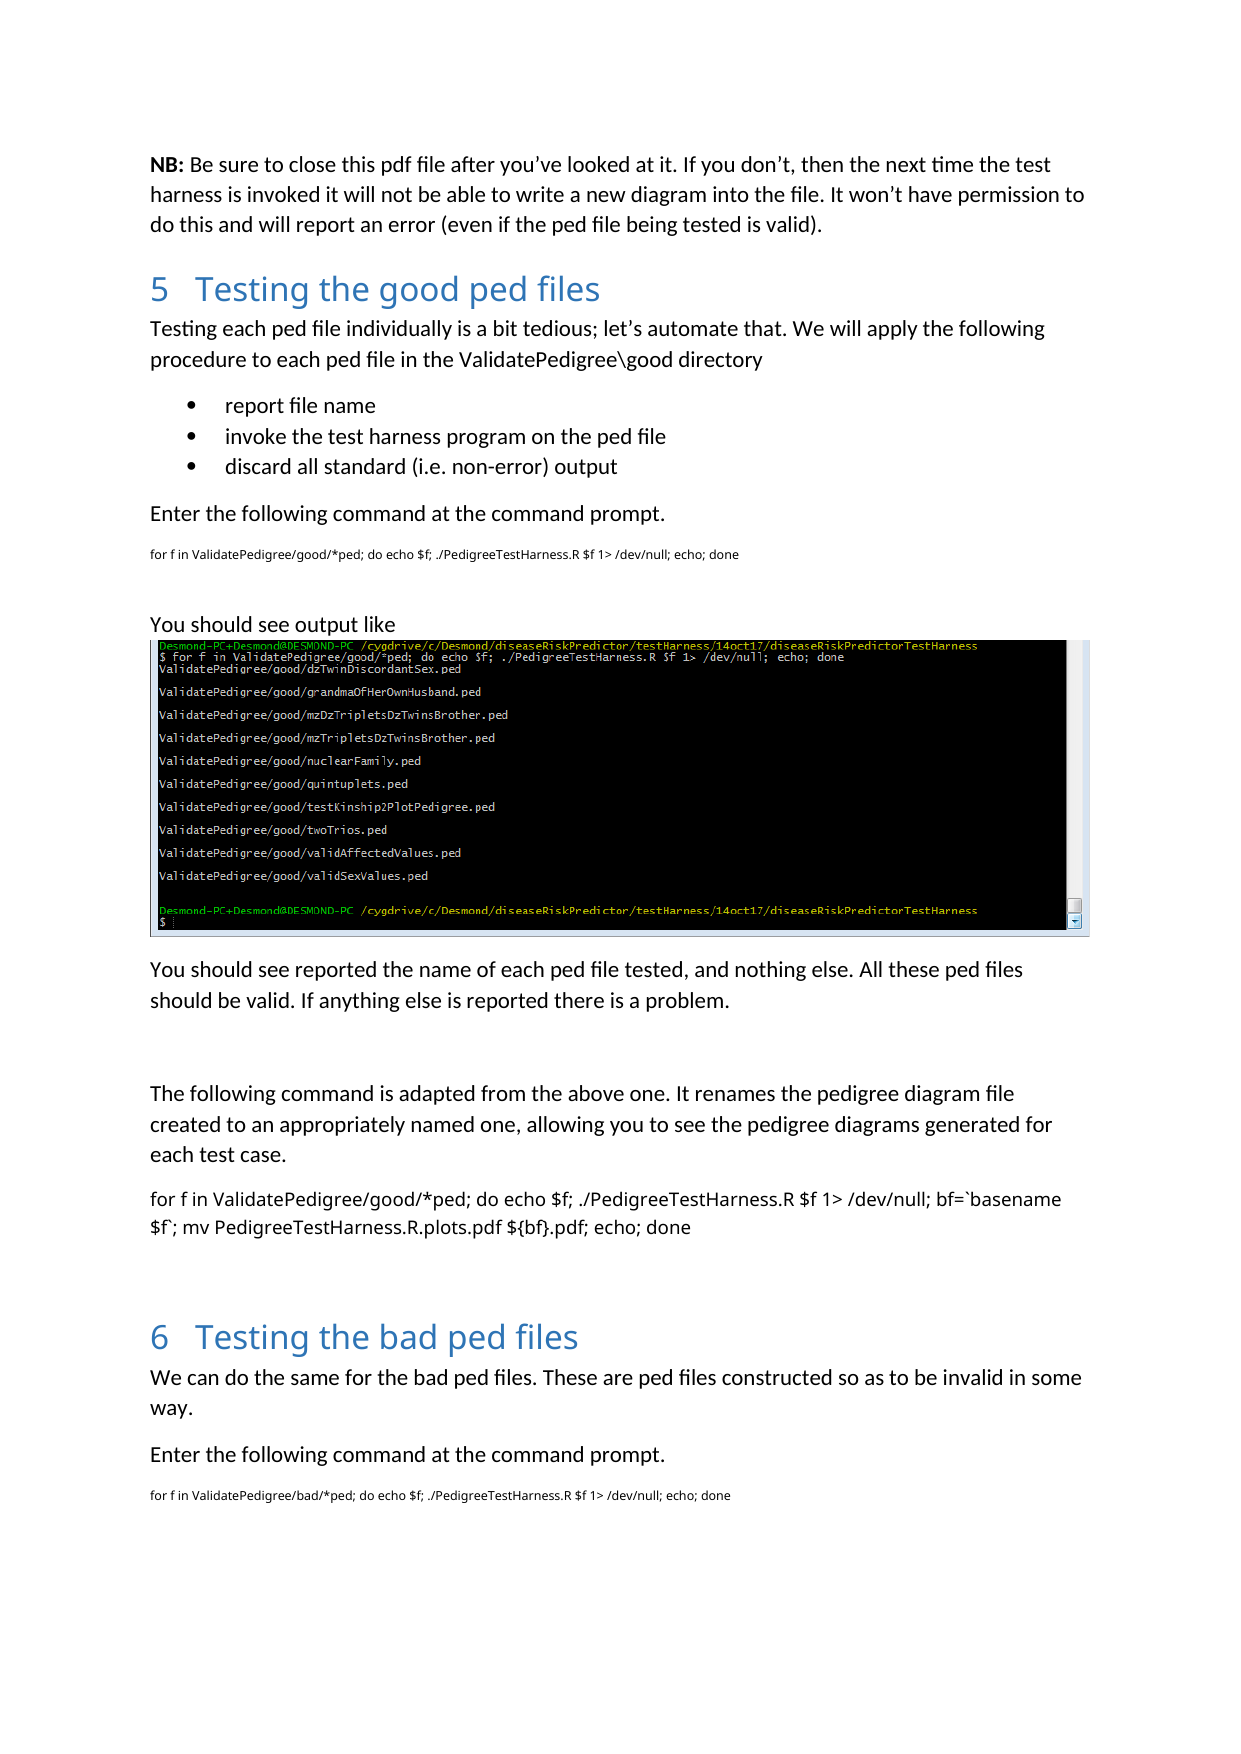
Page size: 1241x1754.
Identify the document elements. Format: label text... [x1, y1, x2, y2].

text You should see output like [150, 610, 1090, 640]
text You should see reported the name of each ped file tested, and nothing else. All these ped files should be valid. If anything else is reported there is a problem. [150, 956, 1090, 1014]
text Enter the following command at the command prompt. [150, 1440, 1090, 1468]
text for f in ValidatePedigree/good/*ped; do echo $f; ./PedigreeTestHarness.R $f 1> /dev/null; bf=`basename $f`; mv PedigreeTestHarness.R.plots.pdf ${bf}.pdf; echo; done [150, 1187, 1090, 1240]
text for f in ValidatePedigree/bad/*ped; do echo $f; ./PedigreeTestHarness.R $f 1> /dev/null; echo; done [150, 1487, 1090, 1504]
subtitle Testing the good ped files [150, 266, 1090, 311]
text Enter the following command at the command prompt. [150, 499, 1090, 527]
list report file name [187, 392, 1090, 420]
text We can do the same for the bad ped files. These are ped files constructed so as to be invalid in some way. [150, 1363, 1090, 1421]
text The following command is adapted from the above one. It renames the pedigree diagram file created to an appropriately named one, allowing you to see the pedigree diagrams generated for each test case. [150, 1079, 1090, 1168]
text Testing each ped file individually is a bit tedious; let’s automate that. We will apply the following procedure to each ped file in the ValidatePedigree\good directory [150, 314, 1090, 373]
list discard all standard (i.e. non-error) output [187, 452, 1090, 480]
text for f in ValidatePedigree/good/*ped; do echo $f; ./PedigreeTestHarness.R $f 1> /dev/null; echo; done [150, 546, 1090, 563]
subtitle Testing the bad ped files [150, 1314, 1090, 1359]
text NB: Be sure to close this pdf file after you’ve looked at it. If you don’t, then the next time the test harness is invoked it will not be able to write a new diagram into the file. It won’t have permission to do this and will report an error (even if the ped file being tested is valid). [150, 150, 1090, 238]
list invoke the test harness program on the ped file [187, 422, 1090, 450]
